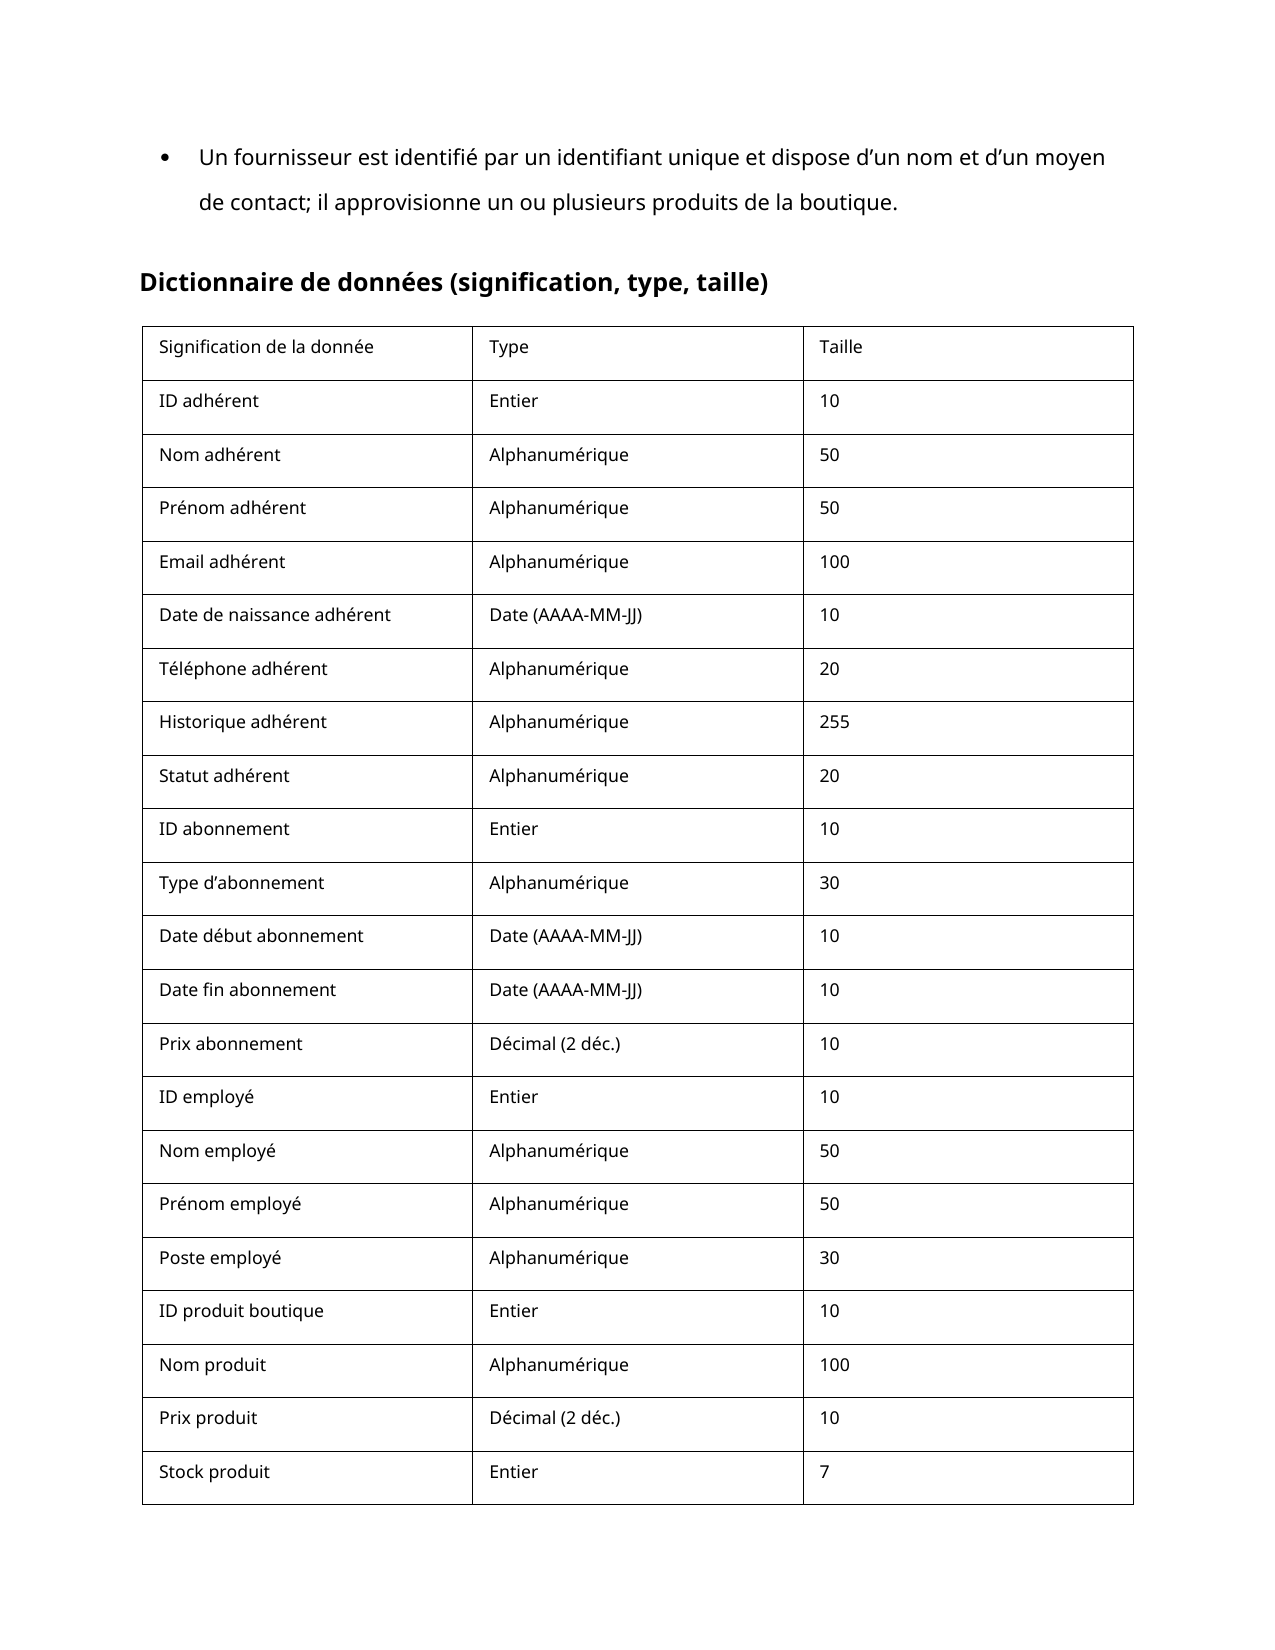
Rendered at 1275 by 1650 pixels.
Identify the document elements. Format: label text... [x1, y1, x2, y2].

table_cell Date de naissance adhérent [143, 595, 472, 648]
table_cell 100 [804, 1345, 1133, 1397]
table_cell 10 [804, 1024, 1133, 1076]
table_cell 10 [804, 1398, 1133, 1451]
table_cell 10 [804, 1077, 1133, 1129]
table_cell 100 [804, 542, 1133, 594]
table_cell Prix produit [143, 1398, 472, 1451]
table_cell Alphanumérique [473, 649, 803, 701]
table_cell Date fin abonnement [143, 970, 472, 1022]
table_header Type [473, 327, 803, 380]
table_cell Statut adhérent [143, 756, 472, 808]
text Dictionnaire de données (signification, type, taille) [139, 264, 1133, 298]
table_cell Stock produit [143, 1452, 472, 1504]
table_cell Alphanumérique [473, 488, 803, 541]
table_cell Alphanumérique [473, 542, 803, 594]
table_cell Entier [473, 1452, 803, 1504]
list Un fournisseur est identifié par un identifiant unique et dispose d’un nom et d’un moyen de contact; il approvisionne un ou plusieurs produits de la boutique. [161, 142, 1133, 217]
table_cell Prix abonnement [143, 1024, 472, 1076]
table_cell Alphanumérique [473, 863, 803, 915]
table_cell Alphanumérique [473, 756, 803, 808]
table_cell 30 [804, 1238, 1133, 1290]
table_cell Type d’abonnement [143, 863, 472, 915]
table_cell 7 [804, 1452, 1133, 1504]
table_cell Entier [473, 809, 803, 862]
table_cell Nom employé [143, 1131, 472, 1183]
table_cell 20 [804, 756, 1133, 808]
table_cell ID produit boutique [143, 1291, 472, 1344]
table_cell 50 [804, 488, 1133, 541]
table_cell 255 [804, 702, 1133, 755]
table_cell Date (AAAA-MM-JJ) [473, 595, 803, 648]
table_cell Prénom employé [143, 1184, 472, 1237]
table_cell Date début abonnement [143, 916, 472, 969]
table_cell Alphanumérique [473, 1184, 803, 1237]
table_cell Nom produit [143, 1345, 472, 1397]
table_cell Alphanumérique [473, 1345, 803, 1397]
table_header Taille [804, 327, 1133, 380]
table_cell 10 [804, 381, 1133, 433]
table_cell 10 [804, 595, 1133, 648]
table_cell Poste employé [143, 1238, 472, 1290]
table_cell Décimal (2 déc.) [473, 1024, 803, 1076]
table_cell Date (AAAA-MM-JJ) [473, 916, 803, 969]
table_cell ID abonnement [143, 809, 472, 862]
table_cell Entier [473, 1077, 803, 1129]
table_cell Entier [473, 381, 803, 433]
table_cell ID adhérent [143, 381, 472, 433]
table_cell 10 [804, 970, 1133, 1022]
table_cell Entier [473, 1291, 803, 1344]
table_cell Historique adhérent [143, 702, 472, 755]
table_cell 10 [804, 1291, 1133, 1344]
table_cell 10 [804, 809, 1133, 862]
table_cell 50 [804, 1184, 1133, 1237]
table_header Signification de la donnée [143, 327, 472, 380]
table_cell Alphanumérique [473, 702, 803, 755]
table_cell Email adhérent [143, 542, 472, 594]
table_cell 10 [804, 916, 1133, 969]
table_cell 50 [804, 1131, 1133, 1183]
table_cell Décimal (2 déc.) [473, 1398, 803, 1451]
table_cell Alphanumérique [473, 1238, 803, 1290]
table_cell Date (AAAA-MM-JJ) [473, 970, 803, 1022]
table_cell Alphanumérique [473, 1131, 803, 1183]
table_cell Alphanumérique [473, 435, 803, 487]
table_cell Prénom adhérent [143, 488, 472, 541]
table_cell 30 [804, 863, 1133, 915]
table_cell 50 [804, 435, 1133, 487]
table_cell 20 [804, 649, 1133, 701]
table_cell Téléphone adhérent [143, 649, 472, 701]
table_cell Nom adhérent [143, 435, 472, 487]
table_cell ID employé [143, 1077, 472, 1129]
